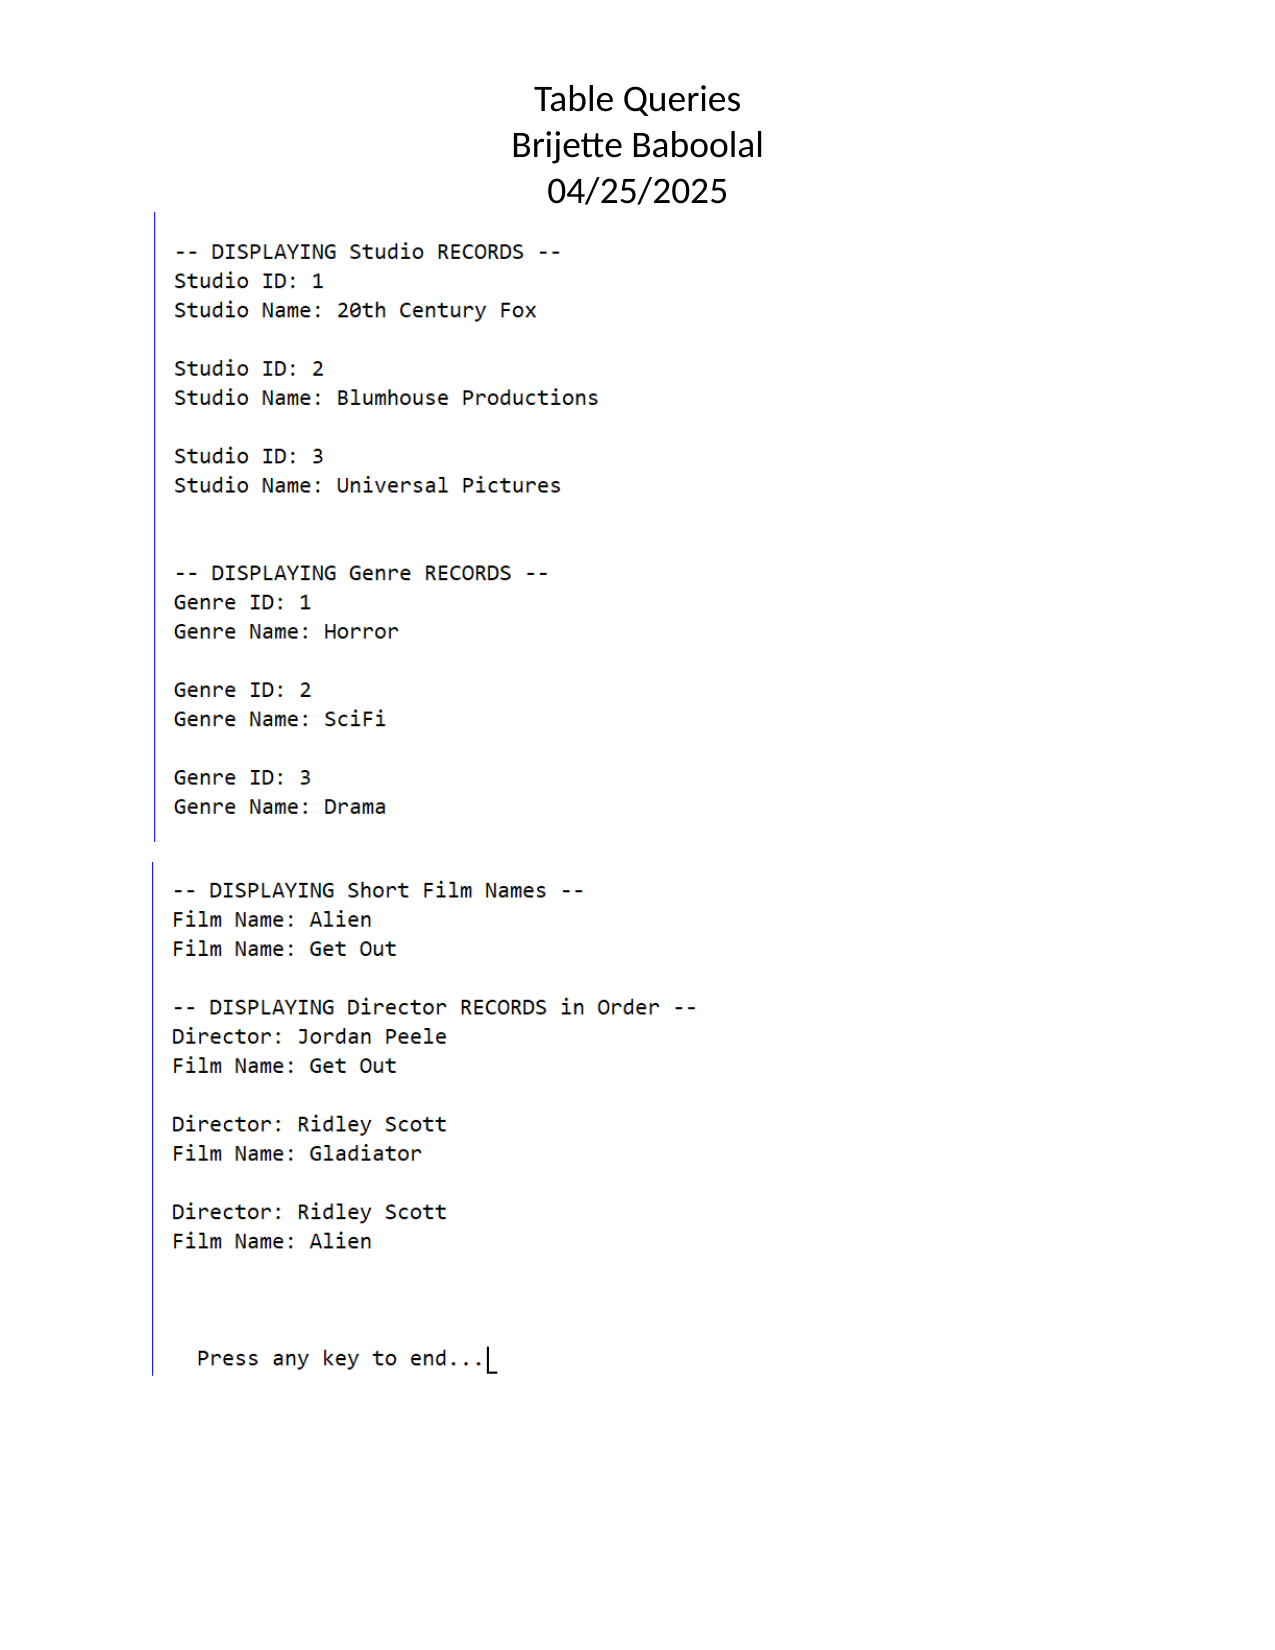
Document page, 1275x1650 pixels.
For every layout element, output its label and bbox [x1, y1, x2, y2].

picture [150, 862, 877, 1380]
picture [150, 212, 1027, 842]
